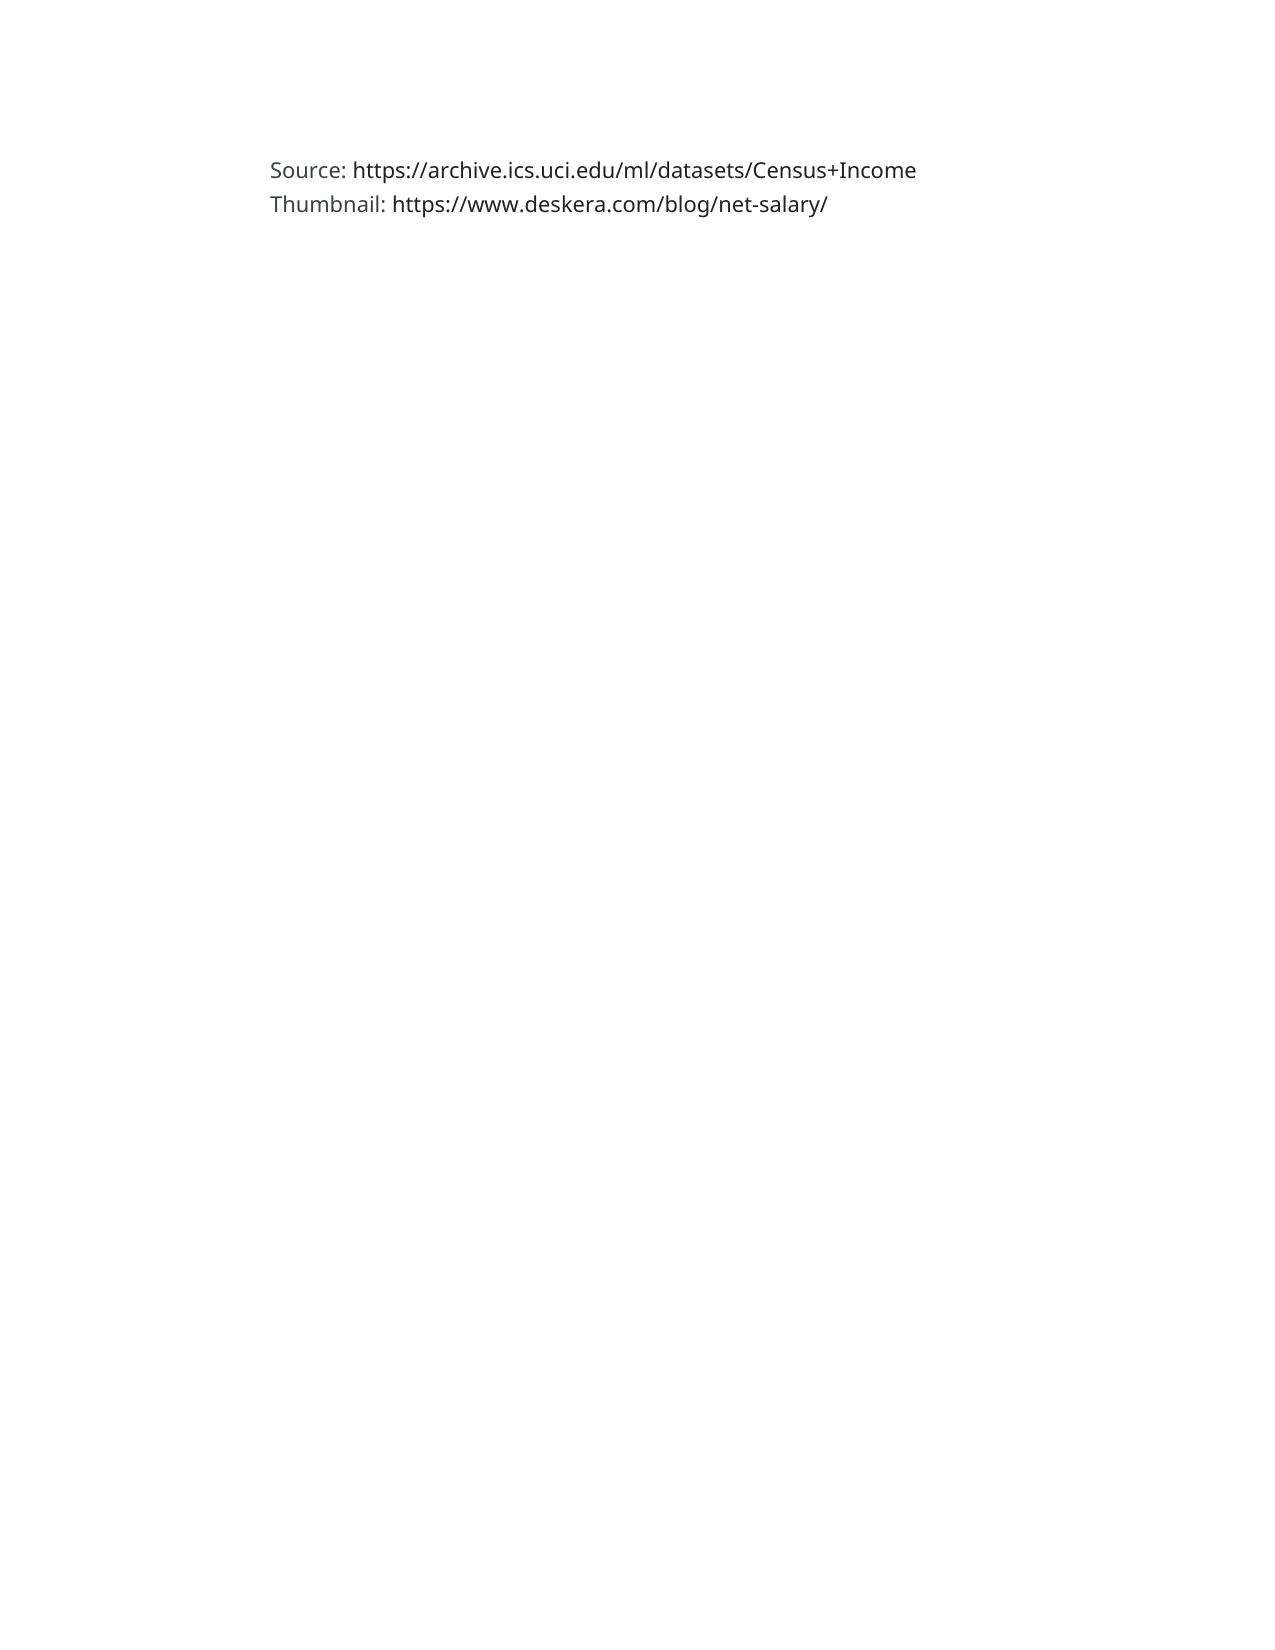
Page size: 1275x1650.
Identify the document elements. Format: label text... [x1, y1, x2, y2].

text Source: https://archive.ics.uci.edu/ml/datasets/Census+Income Thumbnail: https://www.deskera.com/blog/net-salary/ [270, 150, 1125, 219]
